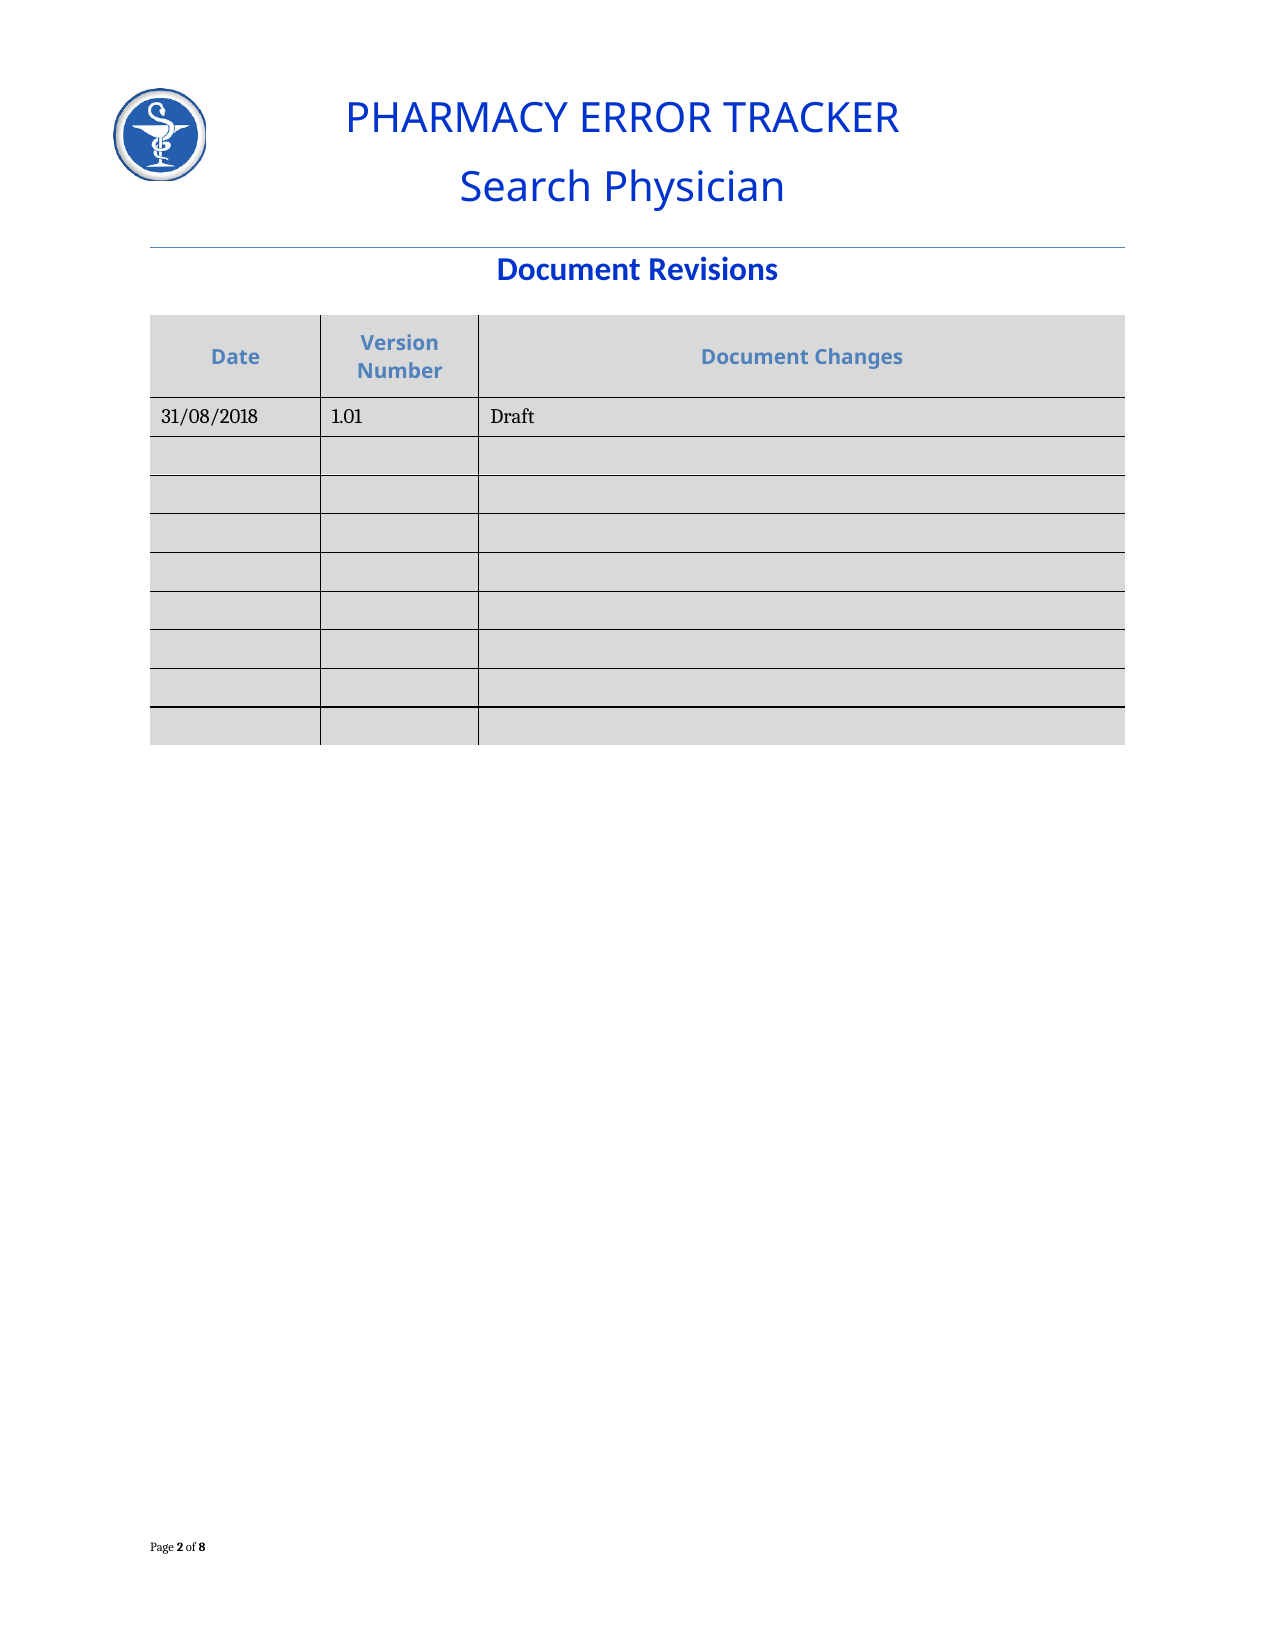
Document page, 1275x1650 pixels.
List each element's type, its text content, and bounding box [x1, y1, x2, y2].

table_cell [321, 553, 478, 591]
table_cell [479, 476, 1125, 513]
table_cell [321, 437, 478, 474]
table_cell [321, 592, 478, 629]
table_cell [479, 708, 1125, 745]
table_cell 31/08/2018 [150, 398, 320, 436]
table_cell [321, 669, 478, 706]
table_cell [150, 514, 320, 552]
table_cell [150, 708, 320, 745]
table_cell [150, 630, 320, 668]
table_cell [479, 592, 1125, 629]
table_cell [150, 592, 320, 629]
table_header Document Changes [479, 315, 1125, 397]
table_cell [150, 553, 320, 591]
table_cell [479, 553, 1125, 591]
table_cell [321, 514, 478, 552]
table_cell [479, 669, 1125, 706]
picture [112, 87, 206, 181]
table_header Version Number [321, 315, 478, 397]
subtitle Document Revisions [150, 248, 1125, 289]
table_cell [150, 476, 320, 513]
table_cell [479, 630, 1125, 668]
table_cell [321, 708, 478, 745]
table_cell [321, 476, 478, 513]
table_cell [321, 630, 478, 668]
table_cell [479, 437, 1125, 474]
table_cell Draft [479, 398, 1125, 436]
table_header Date [150, 315, 320, 397]
table_cell 1.01 [321, 398, 478, 436]
table_cell [150, 437, 320, 474]
table_cell [150, 669, 320, 706]
table_cell [479, 514, 1125, 552]
